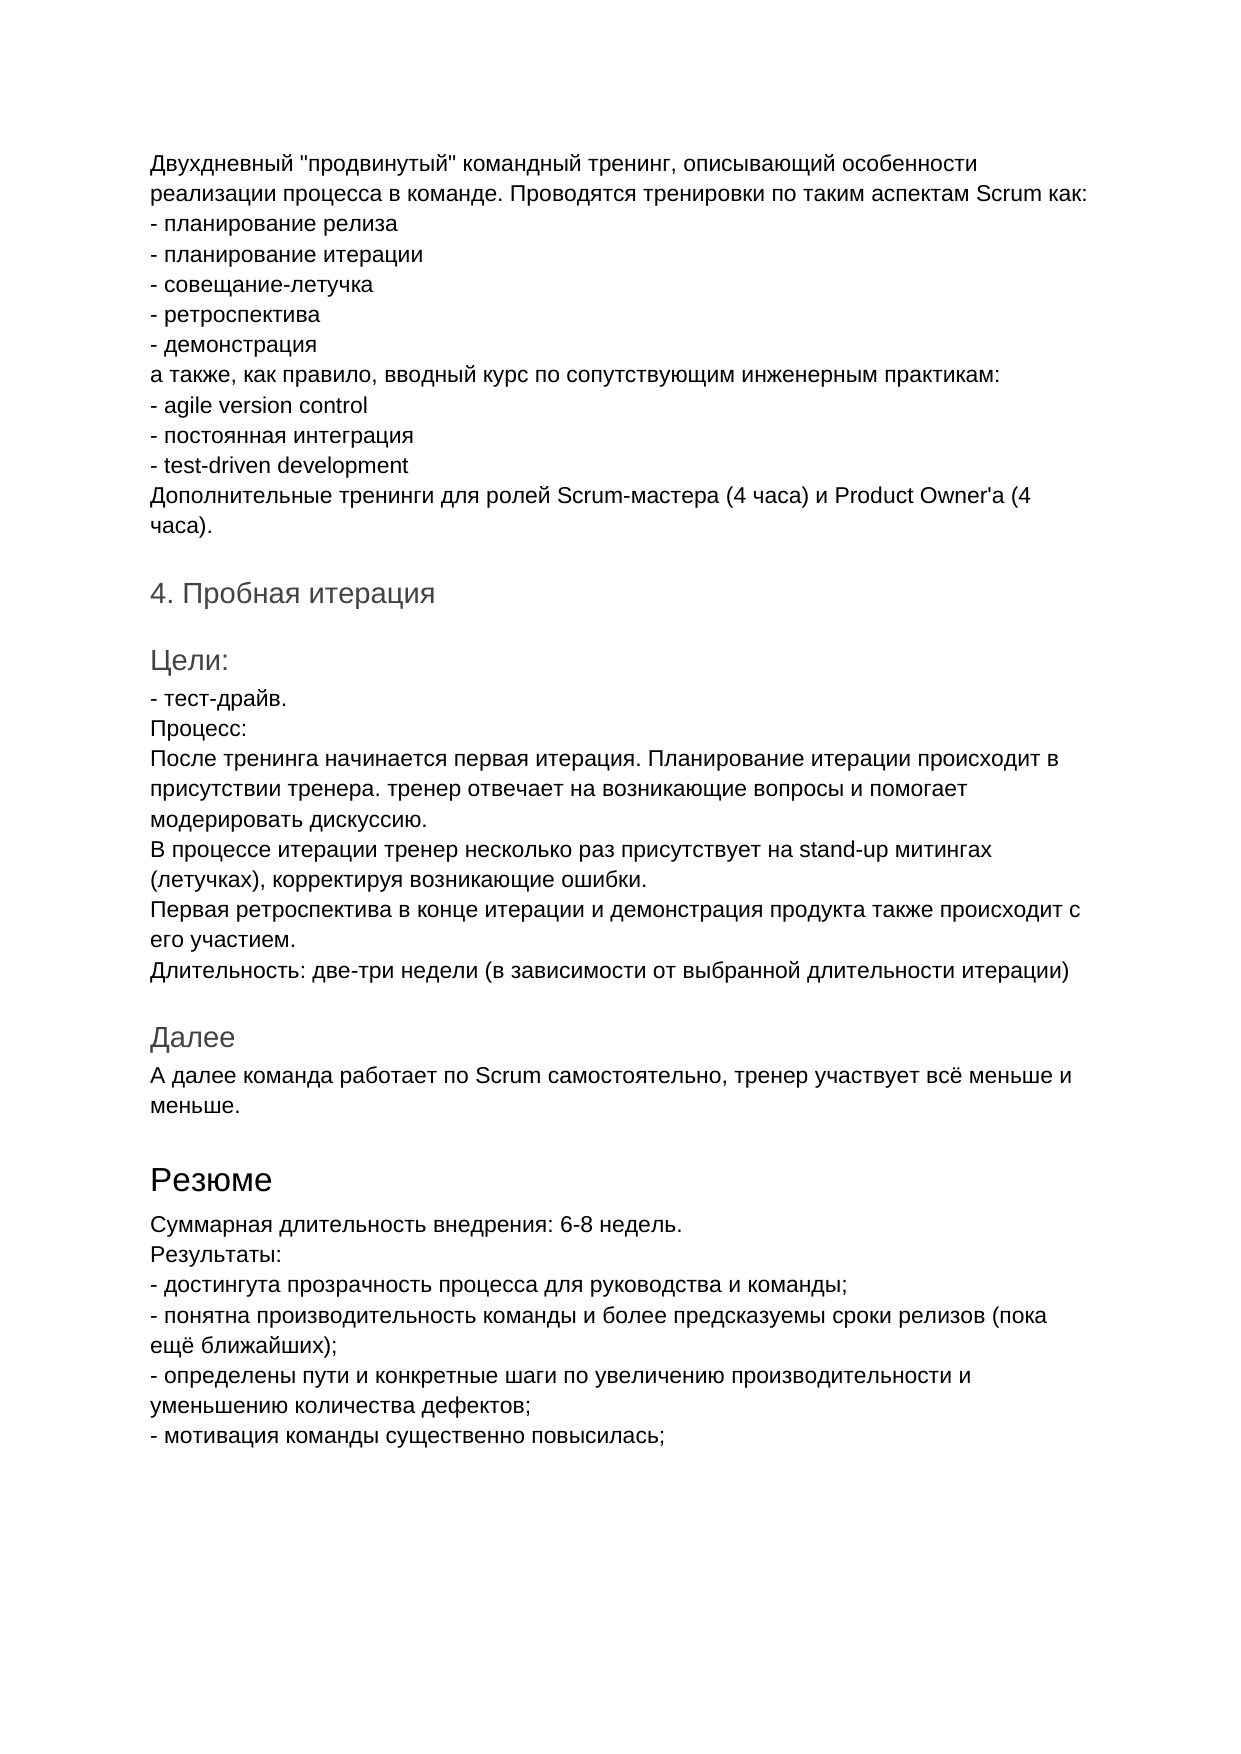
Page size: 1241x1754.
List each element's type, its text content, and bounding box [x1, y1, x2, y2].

subtitle Цели: [150, 643, 1090, 676]
text а также, как правило, вводный курс по сопутствующим инженерным практикам: [150, 361, 1090, 388]
text Результаты: [150, 1241, 1090, 1267]
text Процесс: [150, 715, 1090, 741]
text - понятна производительность команды и более предсказуемы сроки релизов (пока ещё ближайших); [150, 1302, 1090, 1358]
text А далее команда работает по Scrum самостоятельно, тренер участвует всё меньше и меньше. [150, 1062, 1090, 1119]
text - определены пути и конкретные шаги по увеличению производительности и уменьшению количества дефектов; [150, 1362, 1090, 1418]
text - достингута прозрачность процесса для руководства и команды; [150, 1271, 1090, 1298]
text Первая ретроспектива в конце итерации и демонстрация продукта также происходит с его участием. [150, 896, 1090, 953]
subtitle Резюме [150, 1160, 1090, 1198]
text После тренинга начинается первая итерация. Планирование итерации происходит в присутствии тренера. тренер отвечает на возникающие вопросы и помогает модерировать дискуссию. [150, 745, 1090, 832]
subtitle 4. Пробная итерация [150, 576, 1090, 609]
text - agile version control [150, 392, 1090, 418]
text Суммарная длительность внедрения: 6-8 недель. [150, 1211, 1090, 1237]
text - совещание-летучка [150, 271, 1090, 297]
text Двухдневный "продвинутый" командный тренинг, описывающий особенности реализации процесса в команде. Проводятся тренировки по таким аспектам Scrum как: [150, 150, 1090, 207]
text - планирование итерации [150, 241, 1090, 267]
text - тест-драйв. [150, 685, 1090, 711]
text - ретроспектива [150, 301, 1090, 327]
text - мотивация команды существенно повысилась; [150, 1422, 1090, 1449]
text Длительность: две-три недели (в зависимости от выбранной длительности итерации) [150, 957, 1090, 983]
text Дополнительные тренинги для ролей Scrum-мастера (4 часа) и Product Owner'а (4 часа). [150, 482, 1090, 539]
text - постоянная интеграция [150, 422, 1090, 448]
text - демонстрация [150, 331, 1090, 358]
subtitle Далее [150, 1020, 1090, 1054]
text - планирование релиза [150, 210, 1090, 237]
text - test-driven development [150, 452, 1090, 478]
text В процессе итерации тренер несколько раз присутствует на stand-up митингах (летучках), корректируя возникающие ошибки. [150, 836, 1090, 892]
